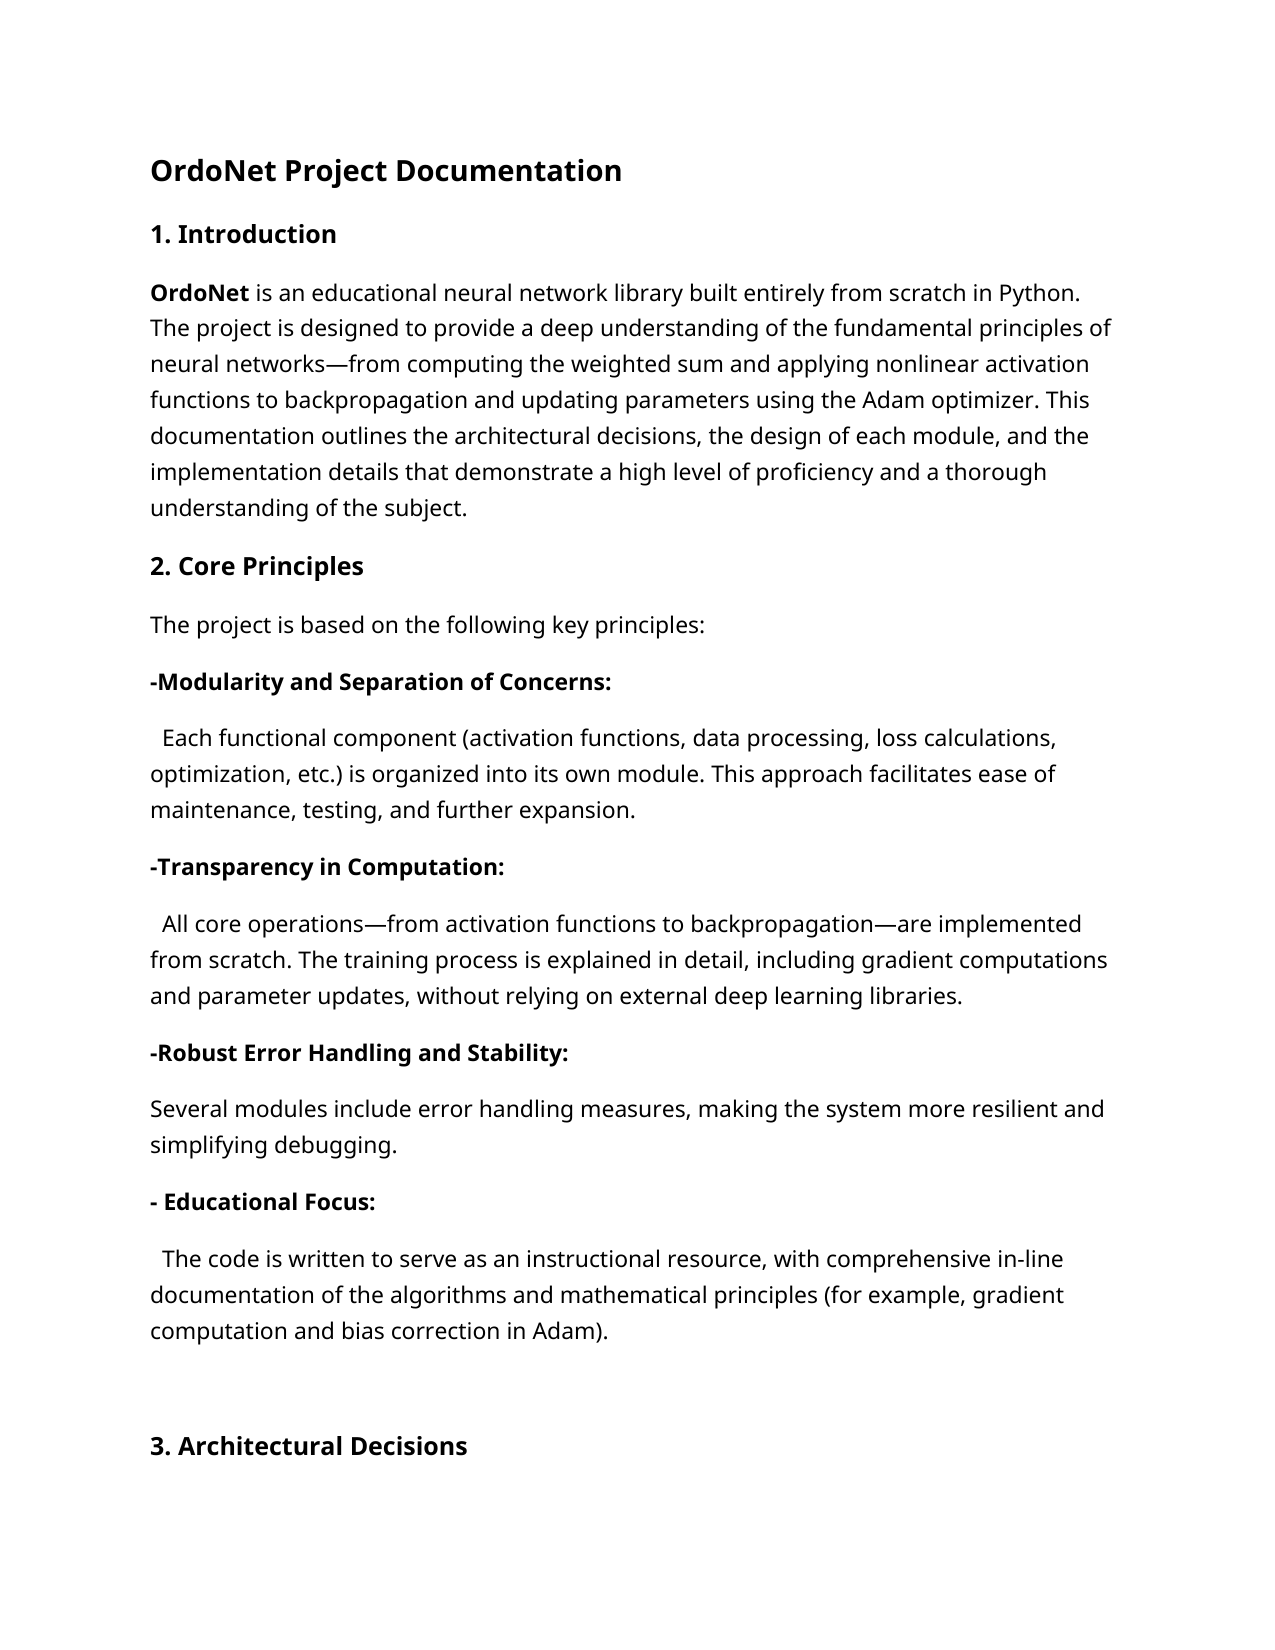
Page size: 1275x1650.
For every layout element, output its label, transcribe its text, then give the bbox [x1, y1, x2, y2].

text Each functional component (activation functions, data processing, loss calculations, optimization, etc.) is organized into its own module. This approach facilitates ease of maintenance, testing, and further expansion. [150, 722, 1125, 826]
text -Robust Error Handling and Stability: [150, 1036, 1125, 1068]
text -Modularity and Separation of Concerns: [150, 666, 1125, 697]
text OrdoNet Project Documentation [150, 150, 1125, 190]
text 3. Architectural Decisions [150, 1428, 1125, 1462]
text All core operations—from activation functions to backpropagation—are implemented from scratch. The training process is explained in detail, including gradient computations and parameter updates, without relying on external deep learning libraries. [150, 908, 1125, 1011]
text The code is written to serve as an instructional resource, with comprehensive in-line documentation of the algorithms and mathematical principles (for example, gradient computation and bias correction in Adam). [150, 1243, 1125, 1346]
text - Educational Focus: [150, 1186, 1125, 1217]
text Several modules include error handling measures, making the system more resilient and simplifying debugging. [150, 1093, 1125, 1160]
text OrdoNet is an educational neural network library built entirely from scratch in Python. The project is designed to provide a deep understanding of the fundamental principles of neural networks—from computing the weighted sum and applying nonlinear activation functions to backpropagation and updating parameters using the Adam optimizer. This documentation outlines the architectural decisions, the design of each module, and the implementation details that demonstrate a high level of proficiency and a thorough understanding of the subject. [150, 276, 1125, 523]
text 2. Core Principles [150, 549, 1125, 583]
text -Transparency in Computation: [150, 851, 1125, 882]
text 1. Introduction [150, 216, 1125, 251]
text The project is based on the following key principles: [150, 609, 1125, 640]
